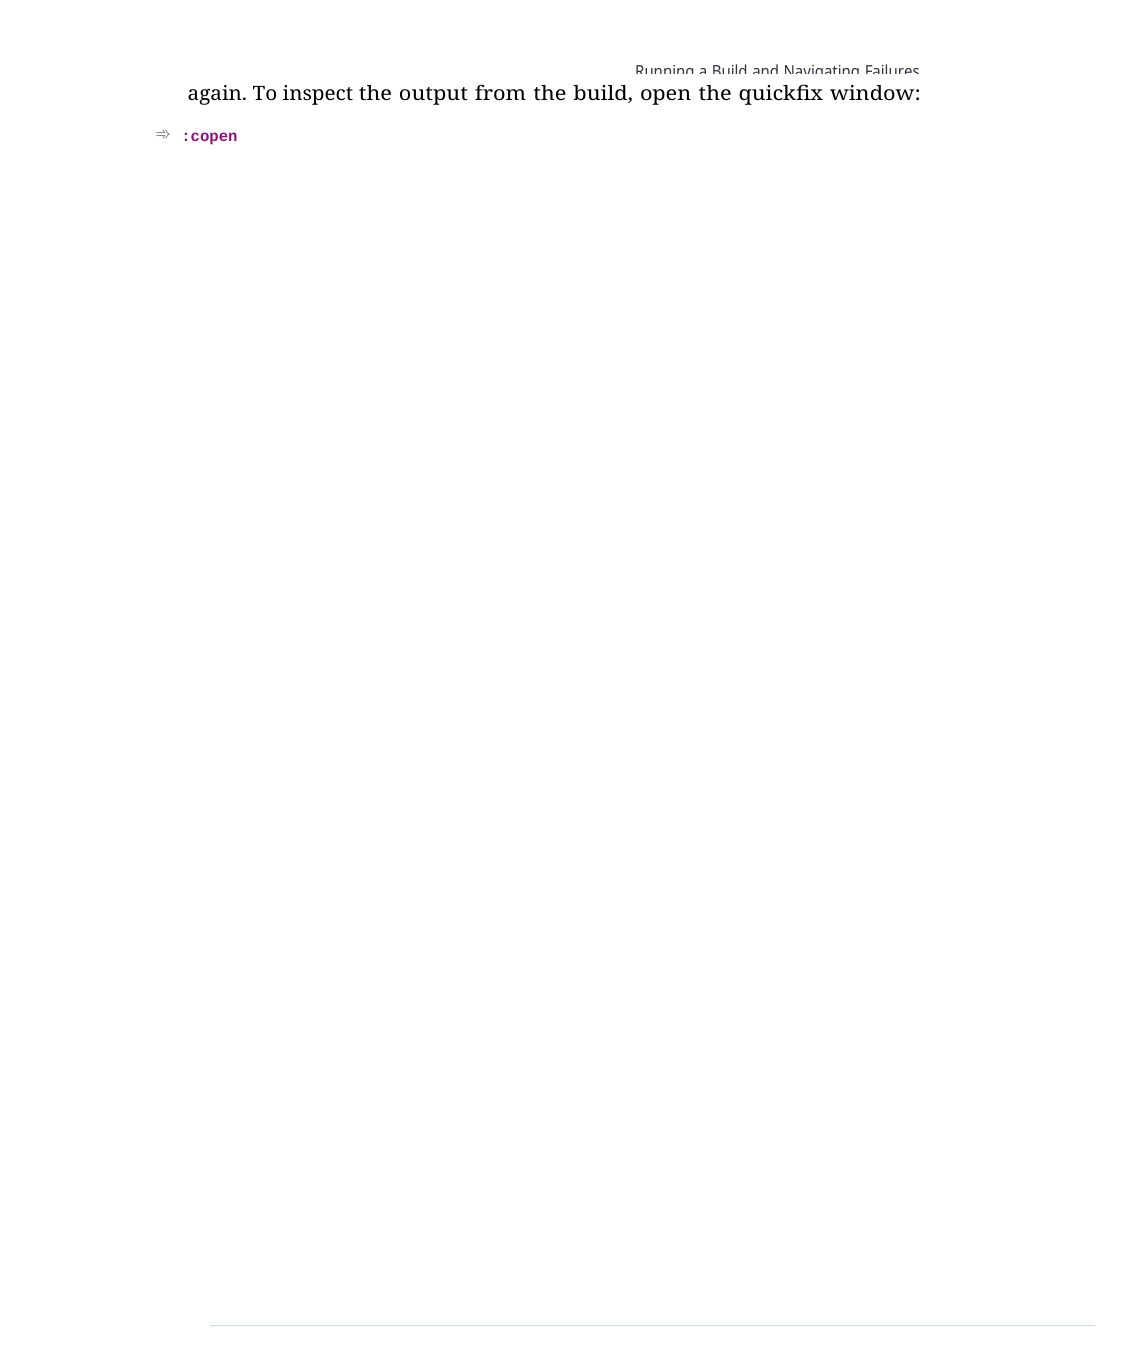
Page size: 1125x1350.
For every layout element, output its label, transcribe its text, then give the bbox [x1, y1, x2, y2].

text ➾ :copen [155, 120, 1006, 147]
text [187, 79, 938, 106]
